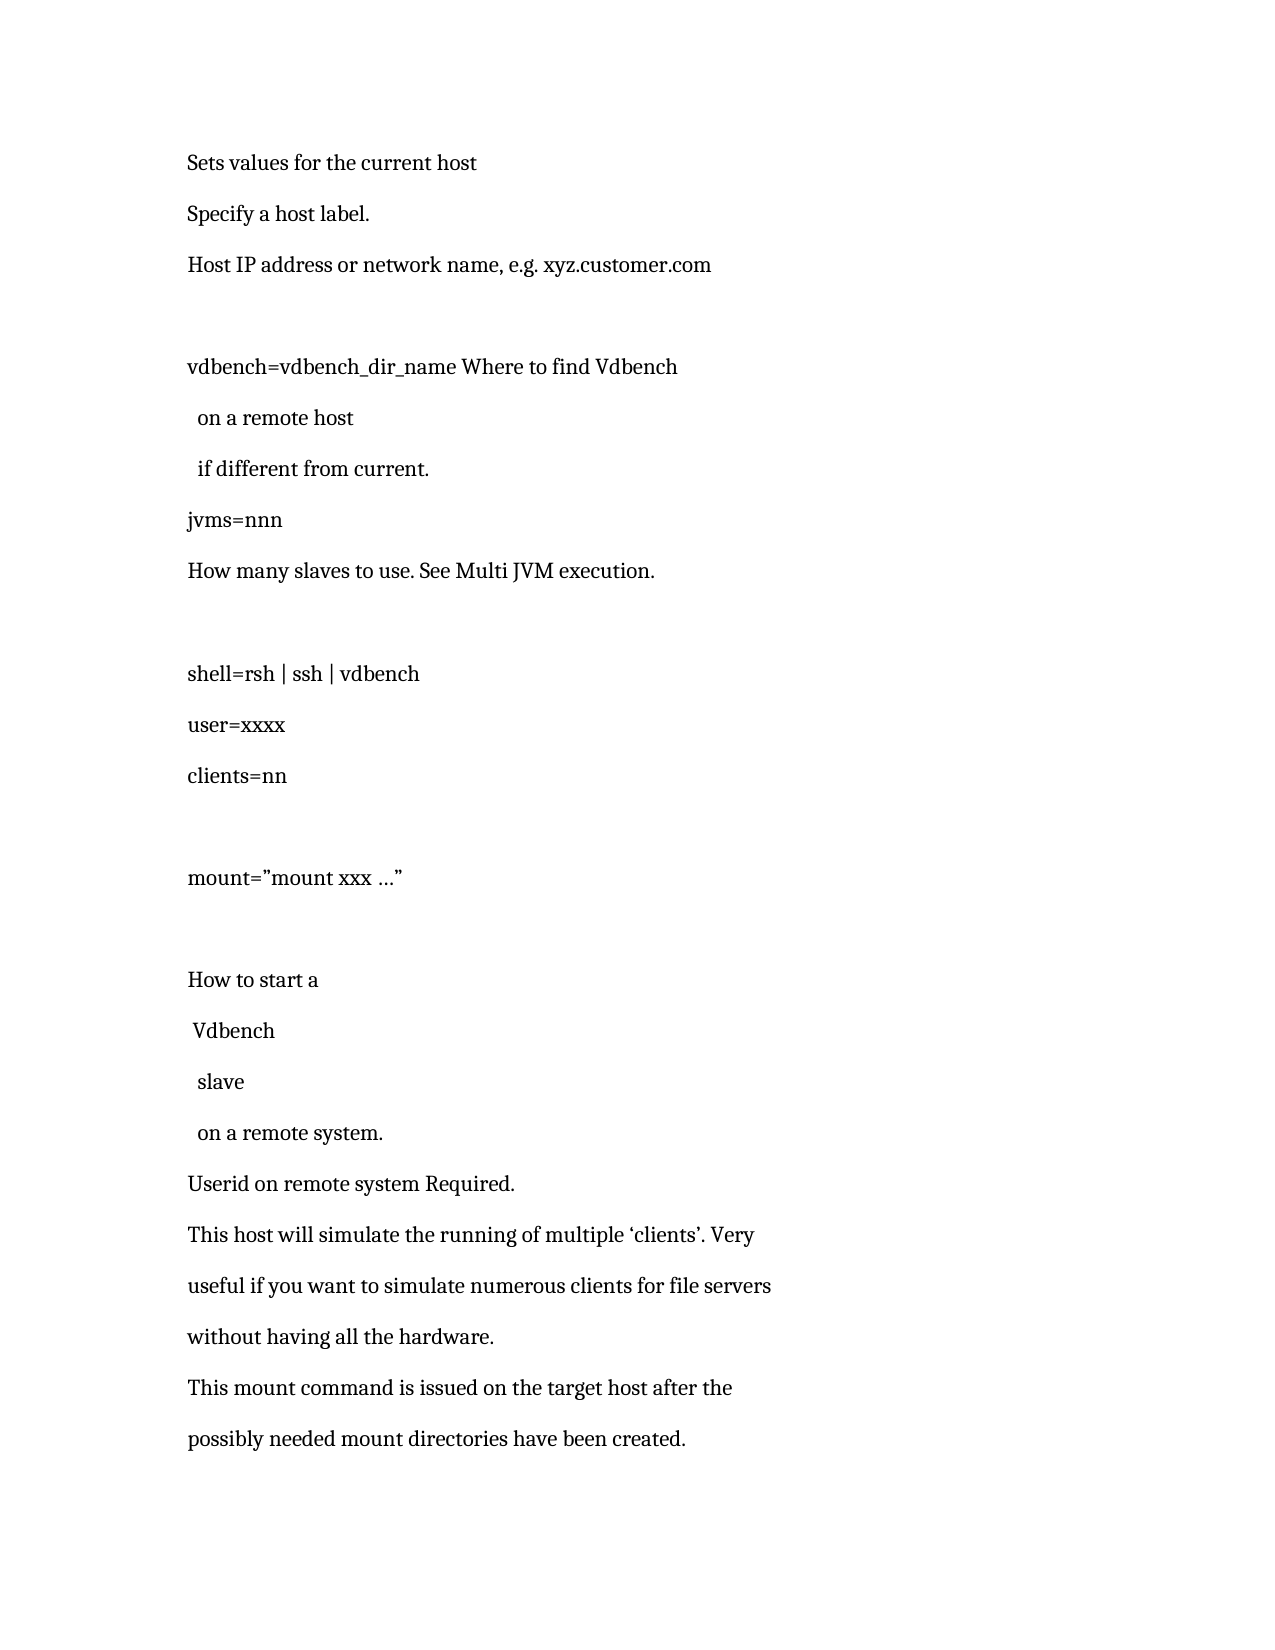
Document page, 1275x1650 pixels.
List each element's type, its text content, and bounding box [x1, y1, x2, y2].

text How many slaves to use. See Multi JVM execution. [187, 558, 1087, 585]
text Userid on remote system Required. [187, 1171, 1087, 1197]
text This mount command is issued on the target host after the [187, 1375, 1087, 1401]
text if different from current. [187, 456, 1087, 483]
text possibly needed mount directories have been created. [187, 1426, 1087, 1452]
text clients=nn [187, 762, 1087, 789]
text mount=”mount xxx …” [187, 864, 1087, 891]
text on a remote system. [187, 1120, 1087, 1146]
text Specify a host label. [187, 201, 1087, 227]
text user=xxxx [187, 711, 1087, 738]
text This host will simulate the running of multiple ‘clients’. Very [187, 1222, 1087, 1248]
text vdbench=vdbench_dir_name Where to find Vdbench [187, 354, 1087, 381]
text How to start a [187, 967, 1087, 993]
text Host IP address or network name, e.g. xyz.customer.com [187, 252, 1087, 278]
text Sets values for the current host [187, 150, 1087, 176]
text jvms=nnn [187, 507, 1087, 534]
text without having all the hardware. [187, 1324, 1087, 1350]
text slave [187, 1069, 1087, 1095]
text useful if you want to simulate numerous clients for file servers [187, 1273, 1087, 1299]
text on a remote host [187, 405, 1087, 432]
text Vdbench [187, 1018, 1087, 1044]
text shell=rsh | ssh | vdbench [187, 660, 1087, 687]
